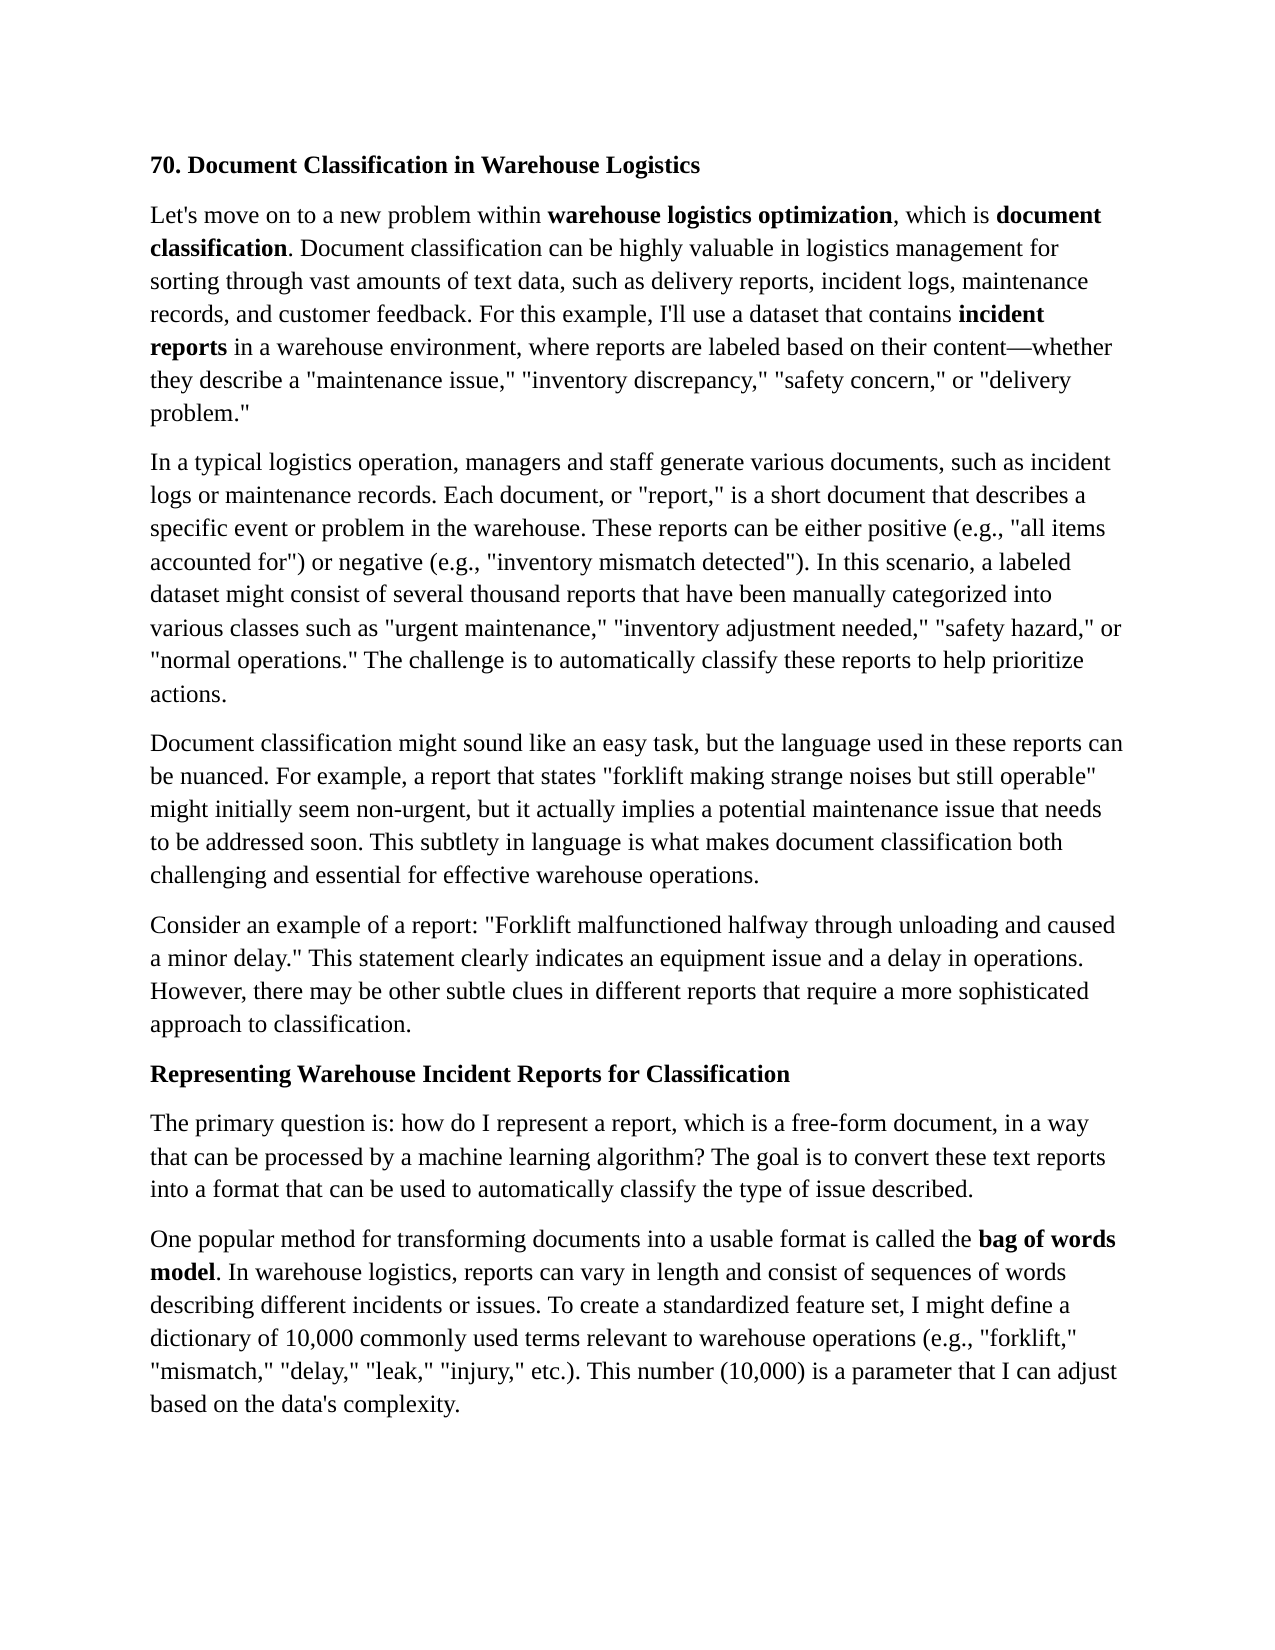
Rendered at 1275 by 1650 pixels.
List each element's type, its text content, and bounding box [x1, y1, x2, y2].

text Consider an example of a report: "Forklift malfunctioned halfway through unloading and caused a minor delay." This statement clearly indicates an equipment issue and a delay in operations. However, there may be other subtle clues in different reports that require a more sophisticated approach to classification. [150, 910, 1125, 1038]
text The primary question is: how do I represent a report, which is a free-form document, in a way that can be processed by a machine learning algorithm? The goal is to convert these text reports into a format that can be used to automatically classify the type of issue described. [150, 1108, 1125, 1203]
text Representing Warehouse Incident Reports for Classification [150, 1059, 1125, 1088]
text In a typical logistics operation, managers and staff generate various documents, such as incident logs or maintenance records. Each document, or "report," is a short document that describes a specific event or problem in the warehouse. These reports can be either positive (e.g., "all items accounted for") or negative (e.g., "inventory mismatch detected"). In this scenario, a labeled dataset might consist of several thousand reports that have been manually categorized into various classes such as "urgent maintenance," "inventory adjustment needed," "safety hazard," or "normal operations." The challenge is to automatically classify these reports to help prioritize actions. [150, 447, 1125, 707]
text 70. Document Classification in Warehouse Logistics [150, 150, 1125, 179]
text Let's move on to a new problem within warehouse logistics optimization, which is document classification. Document classification can be highly valuable in logistics management for sorting through vast amounts of text data, such as delivery reports, incident logs, maintenance records, and customer feedback. For this example, I'll use a dataset that contains incident reports in a warehouse environment, where reports are labeled based on their content—whether they describe a "maintenance issue," "inventory discrepancy," "safety concern," or "delivery problem." [150, 200, 1125, 427]
text Document classification might sound like an easy task, but the language used in these reports can be nuanced. For example, a report that states "forklift making strange noises but still operable" might initially seem non-urgent, but it actually implies a potential maintenance issue that needs to be addressed soon. This subtlety in language is what makes document classification both challenging and essential for effective warehouse operations. [150, 728, 1125, 889]
text One popular method for transforming documents into a usable format is called the bag of words model. In warehouse logistics, reports can vary in length and consist of sequences of words describing different incidents or issues. To create a standardized feature set, I might define a dictionary of 10,000 commonly used terms relevant to warehouse operations (e.g., "forklift," "mismatch," "delay," "leak," "injury," etc.). This number (10,000) is a parameter that I can adjust based on the data's complexity. [150, 1224, 1125, 1418]
